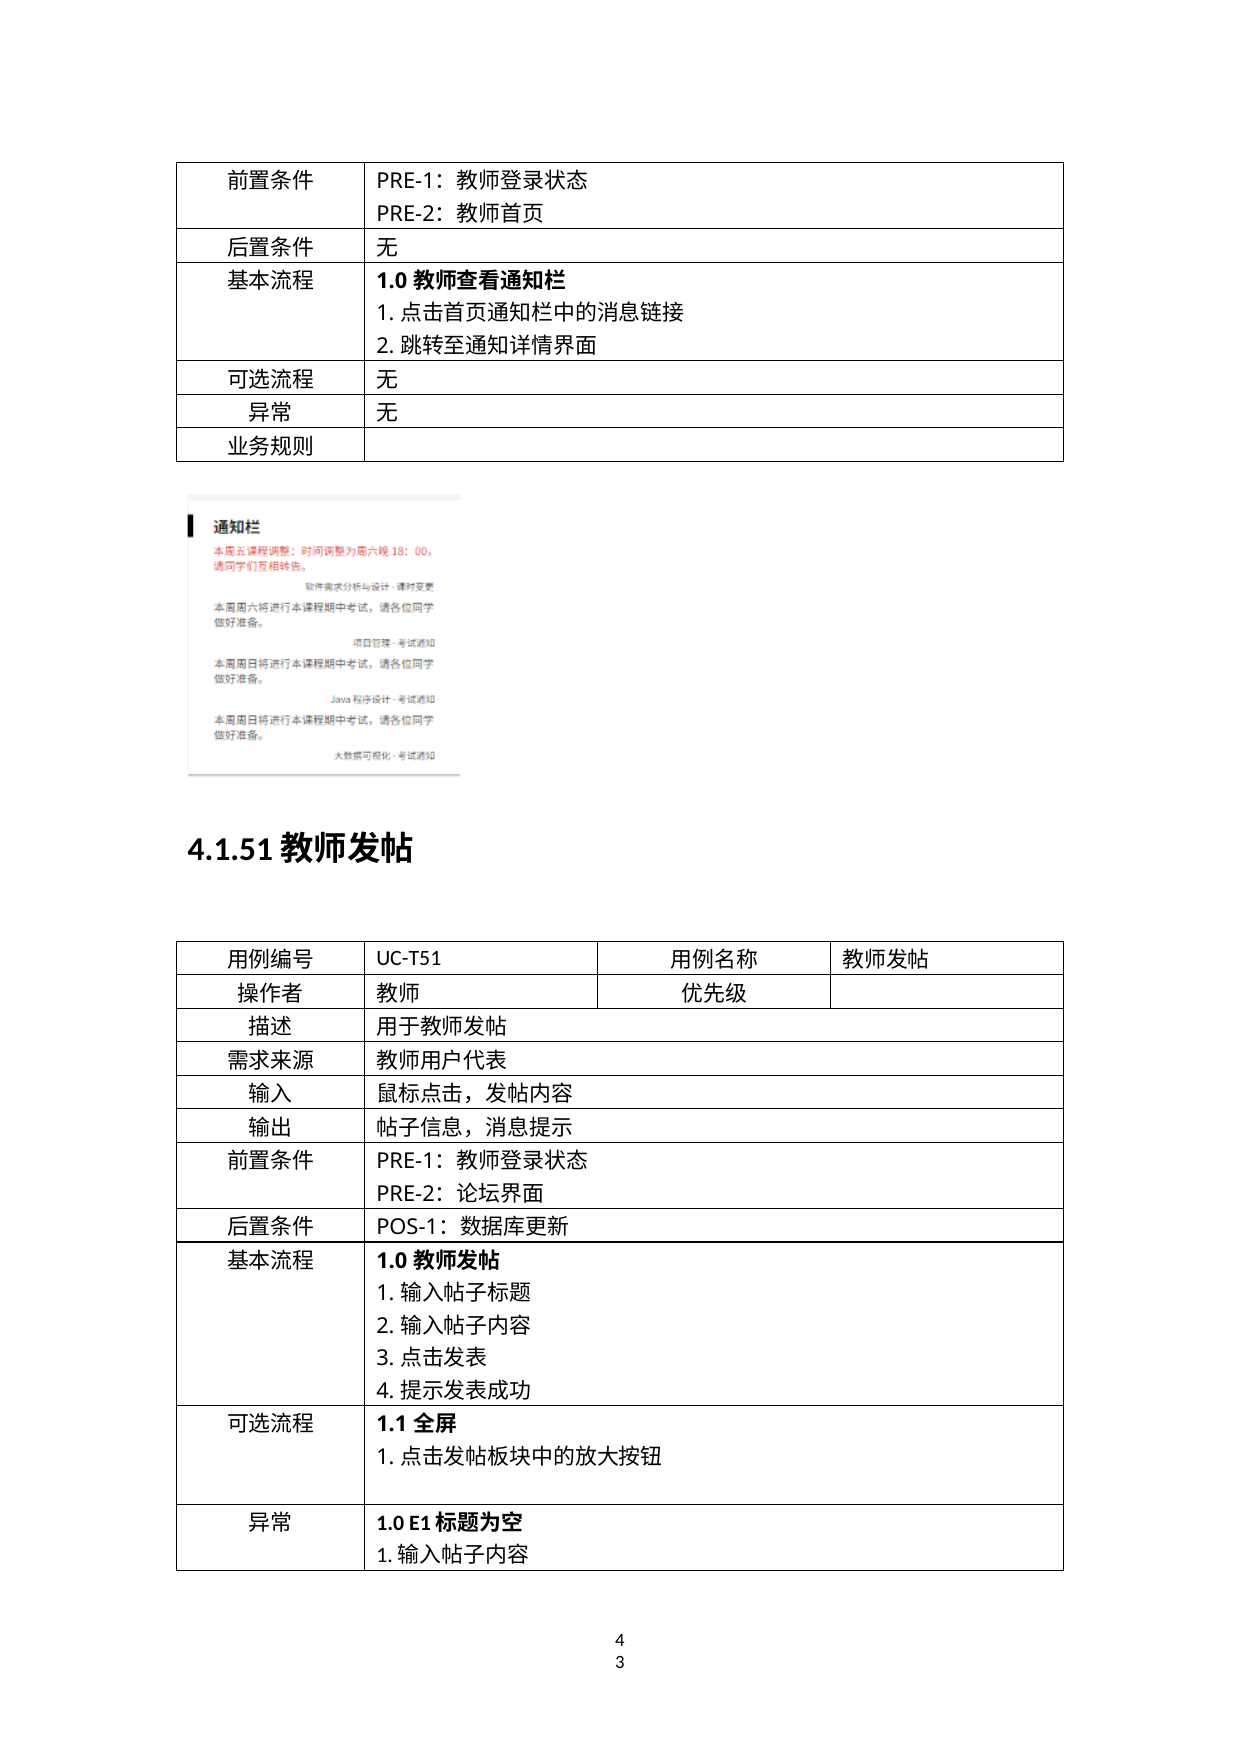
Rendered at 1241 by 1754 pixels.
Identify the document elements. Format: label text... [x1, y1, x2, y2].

table_cell 描述 [177, 1009, 364, 1041]
table_cell 可选流程 [177, 1406, 364, 1503]
table_cell 鼠标点击，发帖内容 [365, 1076, 1063, 1108]
table_header 用例编号 [177, 942, 364, 974]
table_header 教师发帖 [831, 942, 1063, 974]
table_cell 输入 [177, 1076, 364, 1108]
table_header 用例名称 [598, 942, 830, 974]
table_cell 操作者 [177, 975, 364, 1008]
table_cell POS-1：数据库更新 [365, 1209, 1063, 1241]
table_cell 需求来源 [177, 1042, 364, 1075]
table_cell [365, 1505, 1063, 1569]
table_cell [831, 975, 1063, 1008]
picture [187, 494, 461, 778]
table_cell 教师 [365, 975, 597, 1008]
table_cell 用于教师发帖 [365, 1009, 1063, 1041]
table_cell 基本流程 [177, 1243, 364, 1405]
table_cell 输出 [177, 1109, 364, 1142]
table_cell 业务规则 [177, 428, 364, 461]
table_header UC-T51 [365, 942, 597, 974]
table_cell 教师用户代表 [365, 1042, 1063, 1075]
table_cell 帖子信息，消息提示 [365, 1109, 1063, 1142]
table_cell 1.0 教师查看通知栏 1. 点击首页通知栏中的消息链接 2. 跳转至通知详情界面 [365, 263, 1063, 360]
table_cell 无 [365, 229, 1063, 262]
table_cell 无 [365, 395, 1063, 427]
table_cell 后置条件 [177, 229, 364, 262]
table_cell 1.0 教师发帖 1. 输入帖子标题 2. 输入帖子内容 3. 点击发表 4. 提示发表成功 [365, 1243, 1063, 1405]
table_cell 异常 [177, 1505, 364, 1569]
table_cell PRE-1：教师登录状态 PRE-2：论坛界面 [365, 1143, 1063, 1208]
table_cell 前置条件 [177, 1143, 364, 1208]
table_cell 优先级 [598, 975, 830, 1008]
table_cell 异常 [177, 395, 364, 427]
table_cell 无 [365, 361, 1063, 394]
subtitle 教师发帖 [187, 814, 1053, 879]
table_cell 基本流程 [177, 263, 364, 360]
table_cell 前置条件 [177, 163, 364, 228]
table_cell 全屏 点击发帖板块中的放大按钮 [365, 1406, 1063, 1503]
table_cell PRE-1：教师登录状态 PRE-2：教师首页 [365, 163, 1063, 228]
table_cell 后置条件 [177, 1209, 364, 1241]
table_cell [365, 428, 1063, 461]
table_cell 可选流程 [177, 361, 364, 394]
